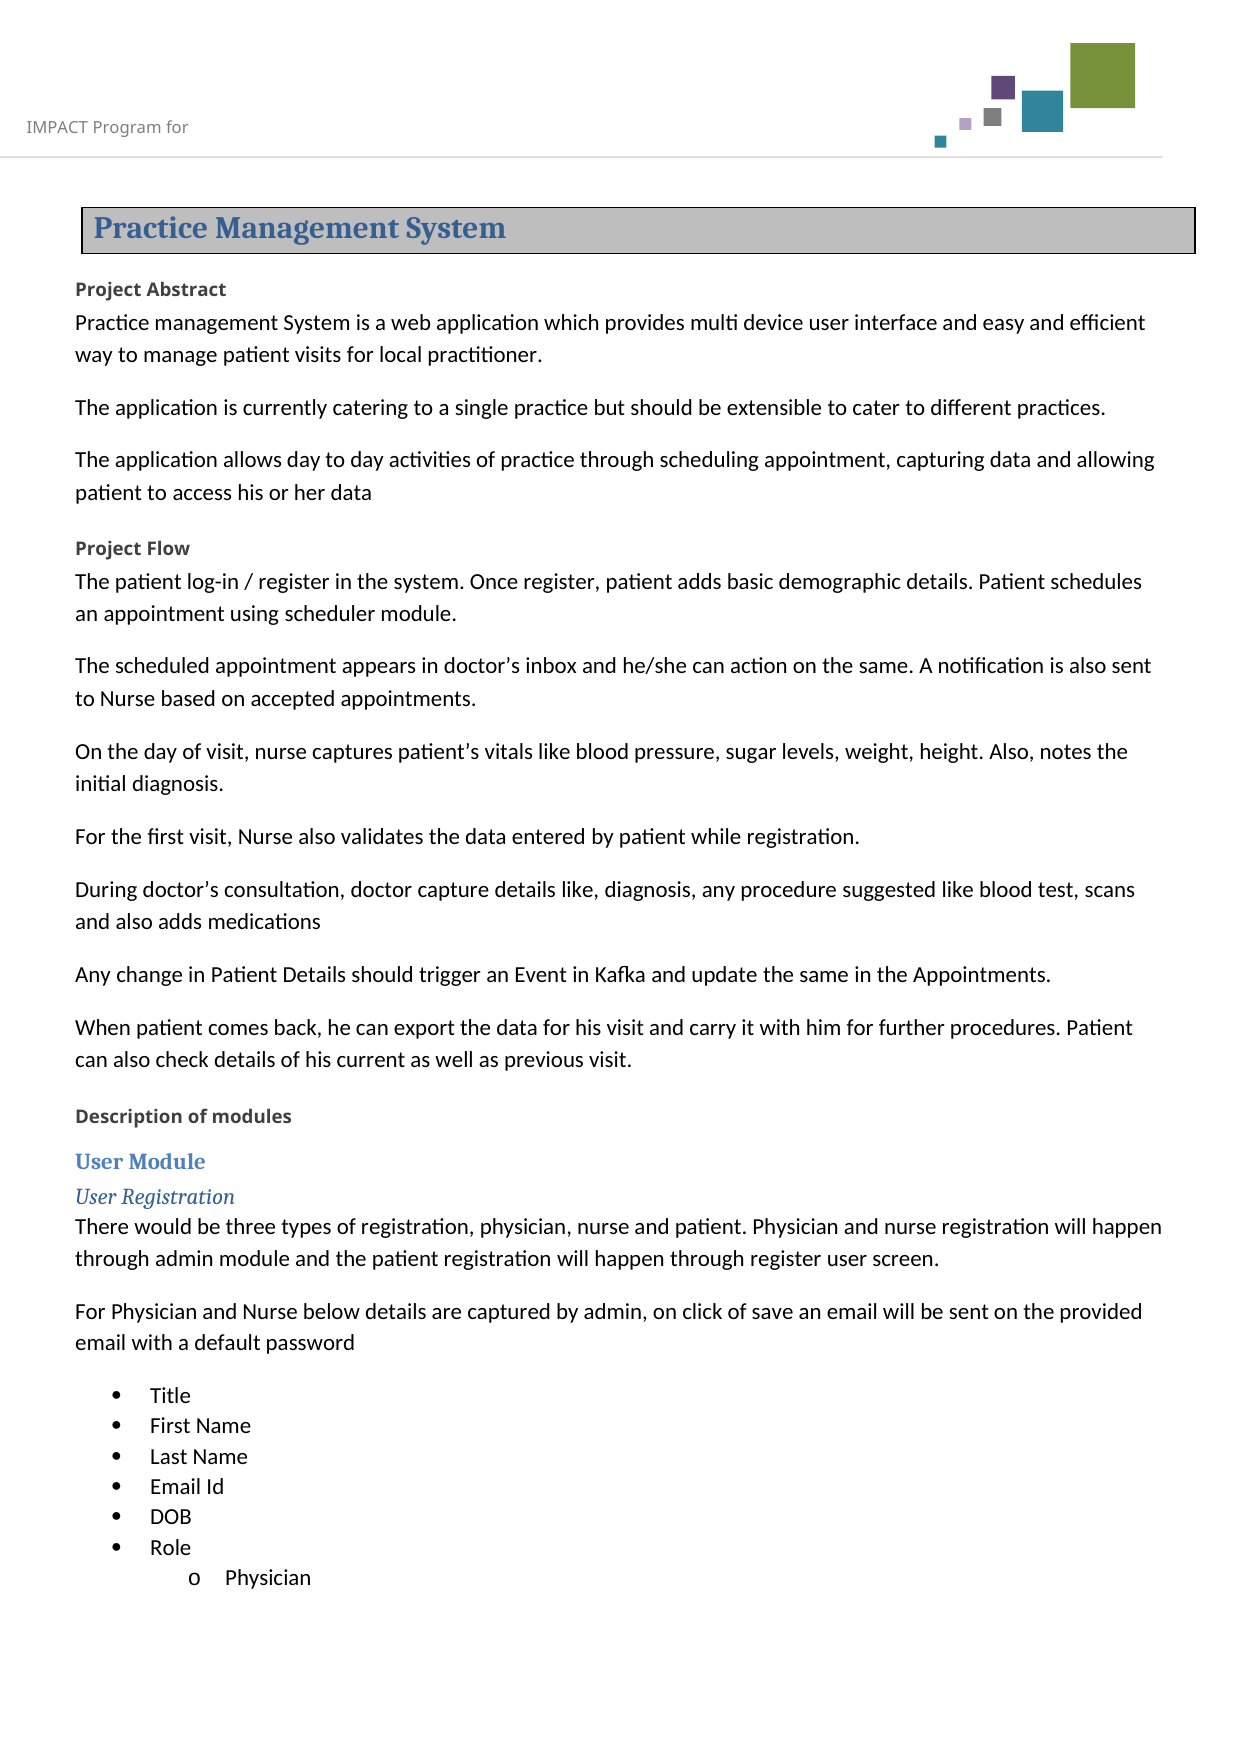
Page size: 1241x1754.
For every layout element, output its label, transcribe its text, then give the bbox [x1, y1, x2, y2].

list First Name [112, 1412, 1188, 1439]
text There would be three types of registration, physician, nurse and patient. Physician and nurse registration will happen through admin module and the patient registration will happen through register user screen. [75, 1212, 1166, 1272]
text and also adds medications [75, 907, 1188, 935]
text The application is currently catering to a single practice but should be extensible to cater to different practices. [75, 393, 1188, 421]
text For Physician and Nurse below details are captured by admin, on click of save an email will be sent on the provided email with a default password [75, 1297, 1146, 1356]
list Physician [187, 1563, 1188, 1592]
text The scheduled appointment appears in doctor’s inbox and he/she can action on the same. A notification is also sent [75, 651, 1188, 679]
list Role [112, 1533, 1188, 1561]
text Project Abstract [75, 277, 1188, 302]
text Description of modules [75, 1103, 1188, 1128]
list Title [112, 1381, 1188, 1409]
text The application allows day to day activities of practice through scheduling appointment, capturing data and allowing patient to access his or her data [75, 446, 1159, 506]
text Any change in Patient Details should trigger an Event in Kafka and update the same in the Appointments. [75, 960, 1188, 988]
list Last Name [112, 1442, 1188, 1470]
text On the day of visit, nurse captures patient’s vitals like blood pressure, sugar levels, weight, height. Also, notes the initial diagnosis. [75, 737, 1132, 797]
text User Registration [75, 1184, 1188, 1210]
text When patient comes back, he can export the data for his visit and carry it with him for further procedures. Patient can also check details of his current as well as previous visit. [75, 1013, 1137, 1073]
text During doctor’s consultation, doctor capture details like, diagnosis, any procedure suggested like blood test, scans [75, 875, 1188, 903]
text Project Flow [75, 535, 1188, 561]
text The patient log-in / register in the system. Once register, patient adds basic demographic details. Patient schedules an appointment using scheduler module. [75, 567, 1146, 627]
list DOB [112, 1502, 1188, 1530]
subtitle User Module [75, 1149, 1188, 1176]
text to Nurse based on accepted appointments. [75, 684, 1188, 712]
text Practice management System is a web application which provides multi device user interface and easy and efficient way to manage patient visits for local practitioner. [75, 308, 1150, 368]
text For the first visit, Nurse also validates the data entered by patient while registration. [75, 822, 1188, 850]
list Email Id [112, 1472, 1188, 1500]
